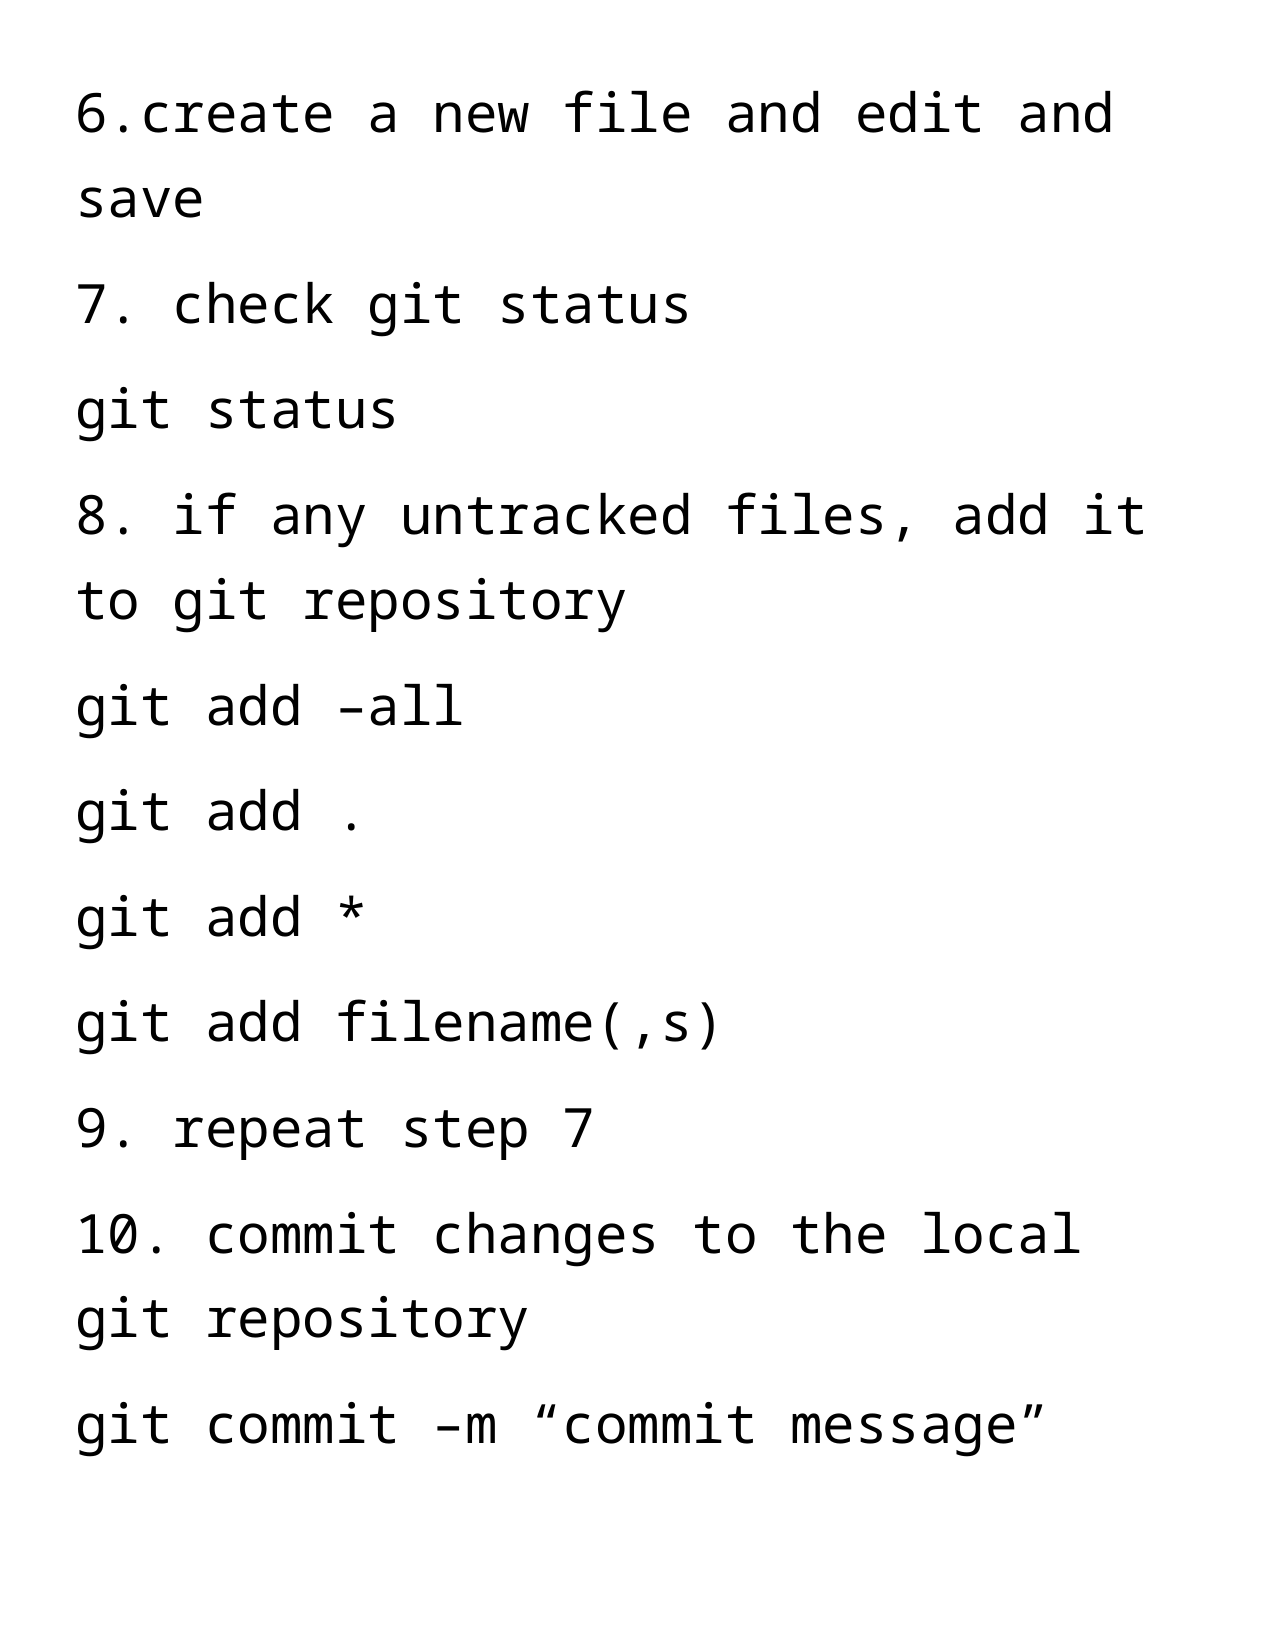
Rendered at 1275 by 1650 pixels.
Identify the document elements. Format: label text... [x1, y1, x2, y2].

text git add –all [75, 667, 1200, 741]
text git add filename(,s) [75, 984, 1200, 1058]
text git add . [75, 773, 1200, 846]
text 7. check git status [75, 265, 1200, 339]
text 9. repeat step 7 [75, 1089, 1200, 1163]
text 10. commit changes to the local git repository [75, 1195, 1200, 1354]
text 8. if any untracked files, add it to git repository [75, 477, 1200, 635]
text git status [75, 371, 1200, 445]
text git commit –m “commit message” [75, 1386, 1200, 1459]
text 6.create a new file and edit and save [75, 75, 1200, 233]
text git add * [75, 878, 1200, 952]
